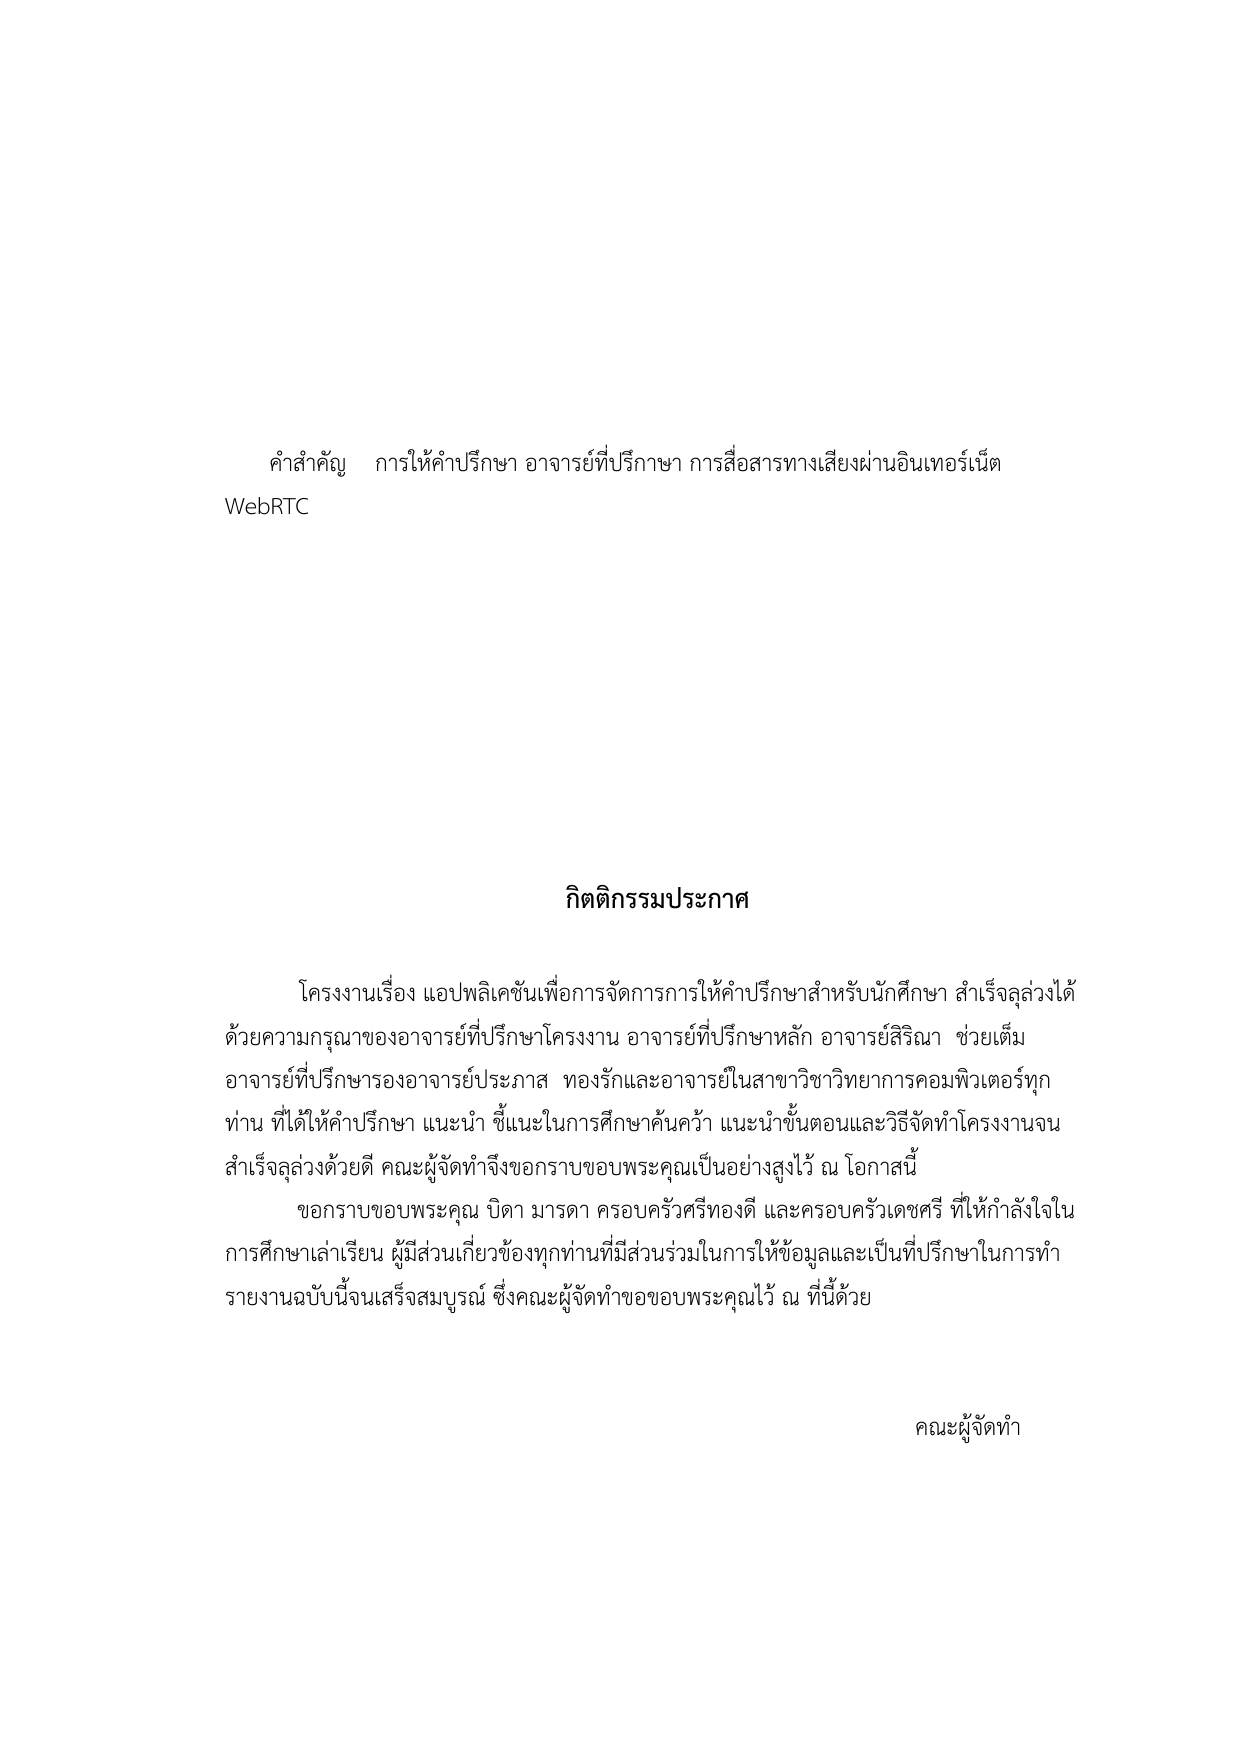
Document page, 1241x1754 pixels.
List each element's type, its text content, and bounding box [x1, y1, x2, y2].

text โครงงานเรื่อง แอปพลิเคชันเพื่อการจัดการการให้คำปรึกษาสำหรับนักศึกษา สำเร็จลุล่วงได้ด้วยความกรุณาของอาจารย์ที่ปรึกษาโครงงาน อาจารย์ที่ปรึกษาหลัก อาจารย์สิริณา ช่วยเต็ม อาจารย์ที่ปรึกษารองอาจารย์ประภาส ทองรักและอาจารย์ในสาขาวิชาวิทยาการคอมพิวเตอร์ทุกท่าน ที่ได้ให้คำปรึกษา แนะนำ ชี้แนะในการศึกษาค้นคว้า แนะนำขั้นตอนและวิธีจัดทำโครงงานจนสำเร็จลุล่วงด้วยดี คณะผู้จัดทำจึงขอกราบขอบพระคุณเป็นอย่างสูงไว้ ณ โอกาสนี้ [225, 972, 1090, 1183]
text คณะผู้จัดทำ [225, 1406, 1090, 1443]
text คำสำคัญ การให้คำปรึกษา อาจารย์ที่ปรึกาษา การสื่อสารทางเสียงผ่านอินเทอร์เน็ต WebRTC [225, 442, 1090, 523]
text ขอกราบขอบพระคุณ บิดา มารดา ครอบครัวศรีทองดี และครอบครัวเดชศรี ที่ให้กำลังใจในการศึกษาเล่าเรียน ผู้มีส่วนเกี่ยวข้องทุกท่านที่มีส่วนร่วมในการให้ข้อมูลและเป็นที่ปรึกษาในการทำรายงานฉบับนี้จนเสร็จสมบูรณ์ ซึ่งคณะผู้จัดทำขอขอบพระคุณไว้ ณ ที่นี้ด้วย [225, 1189, 1090, 1313]
text กิตติกรรมประกาศ [225, 875, 1090, 917]
